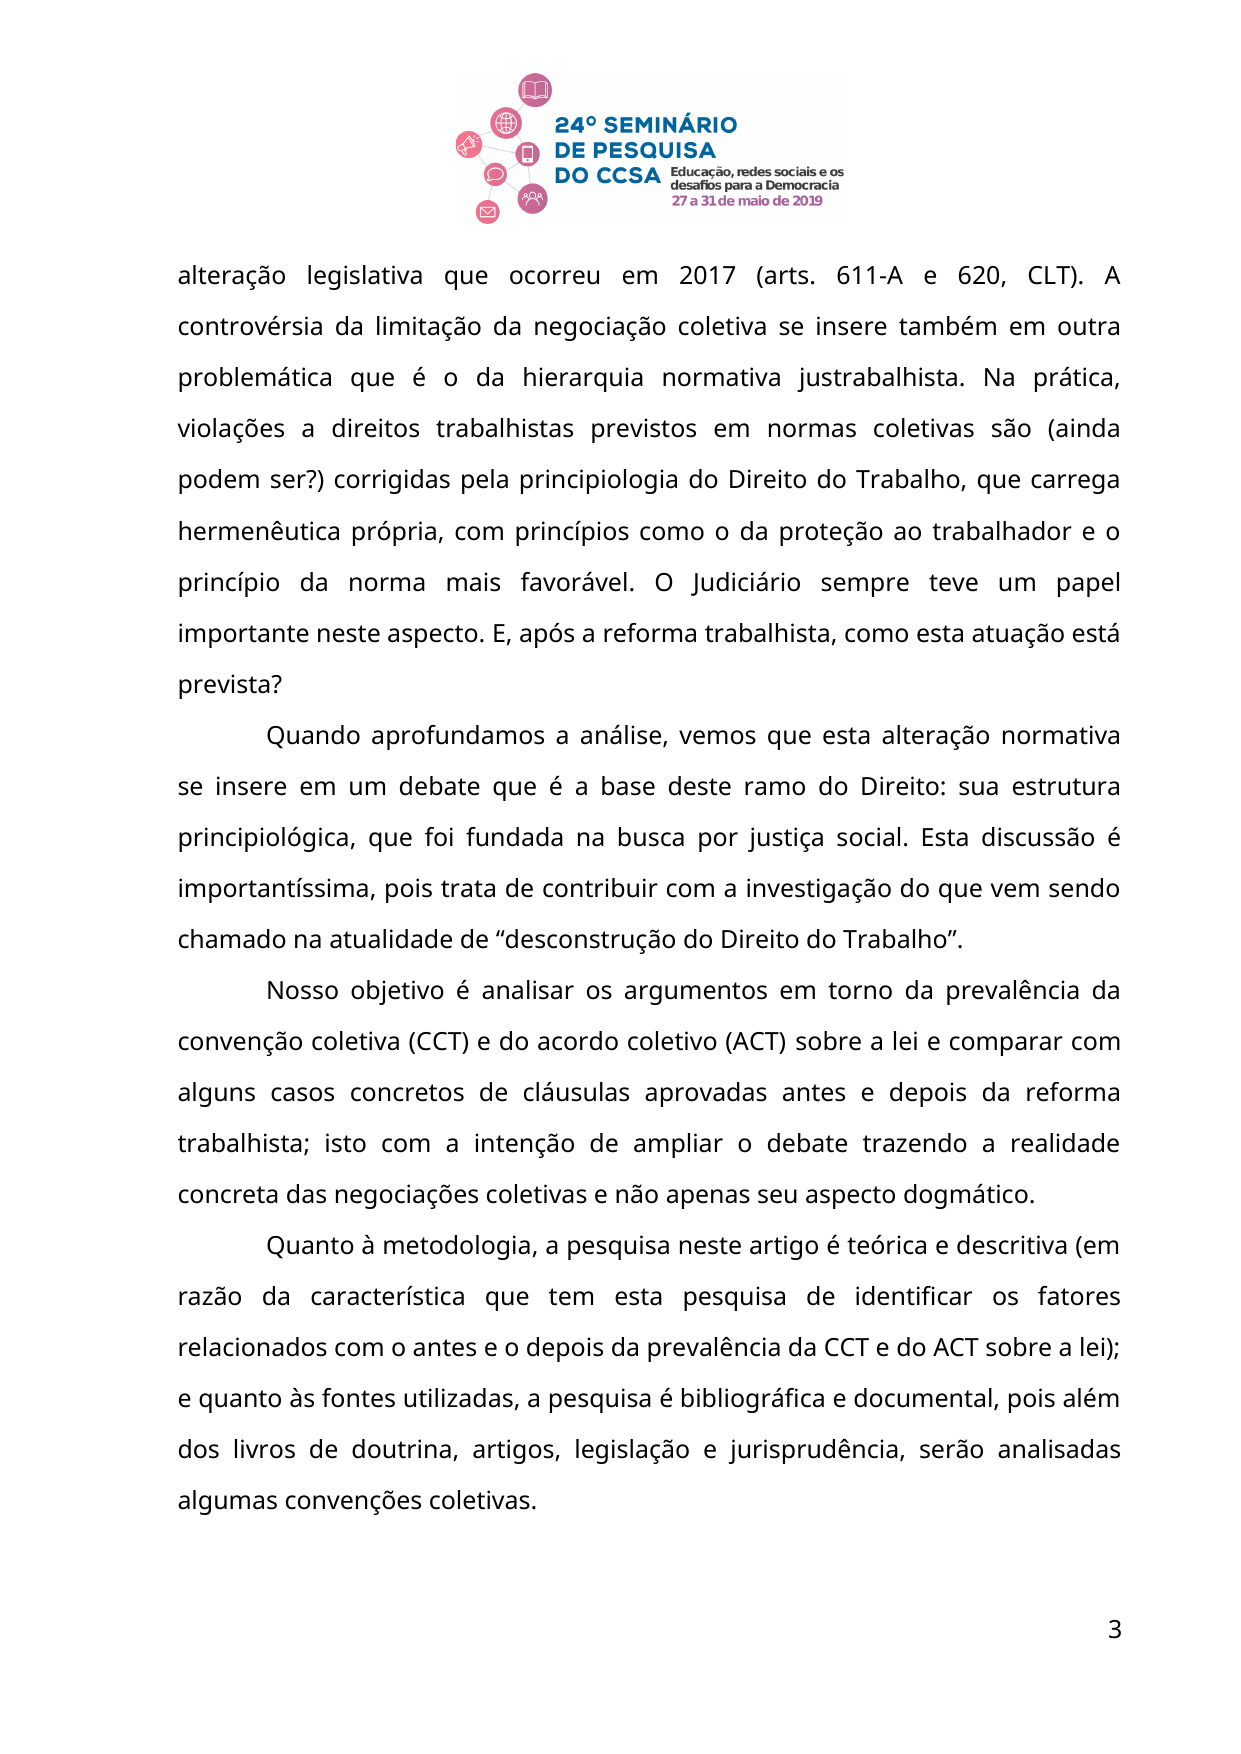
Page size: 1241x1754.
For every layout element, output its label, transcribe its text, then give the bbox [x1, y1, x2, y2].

text Nosso objetivo é analisar os argumentos em torno da prevalência da convenção coletiva (CCT) e do acordo coletivo (ACT) sobre a lei e comparar com alguns casos concretos de cláusulas aprovadas antes e depois da reforma trabalhista; isto com a intenção de ampliar o debate trazendo a realidade concreta das negociações coletivas e não apenas seu aspecto dogmático. [177, 972, 1122, 1211]
text Quanto à metodologia, a pesquisa neste artigo é teórica e descritiva (em razão da característica que tem esta pesquisa de identificar os fatores relacionados com o antes e o depois da prevalência da CCT e do ACT sobre a lei); e quanto às fontes utilizadas, a pesquisa é bibliográfica e documental, pois além dos livros de doutrina, artigos, legislação e jurisprudência, serão analisadas algumas convenções coletivas. [177, 1228, 1122, 1517]
text Quando aprofundamos a análise, vemos que esta alteração normativa se insere em um debate que é a base deste ramo do Direito: sua estrutura principiológica, que foi fundada na busca por justiça social. Esta discussão é importantíssima, pois trata de contribuir com a investigação do que vem sendo chamado na atualidade de “desconstrução do Direito do Trabalho”. [177, 717, 1122, 956]
picture [455, 73, 844, 224]
